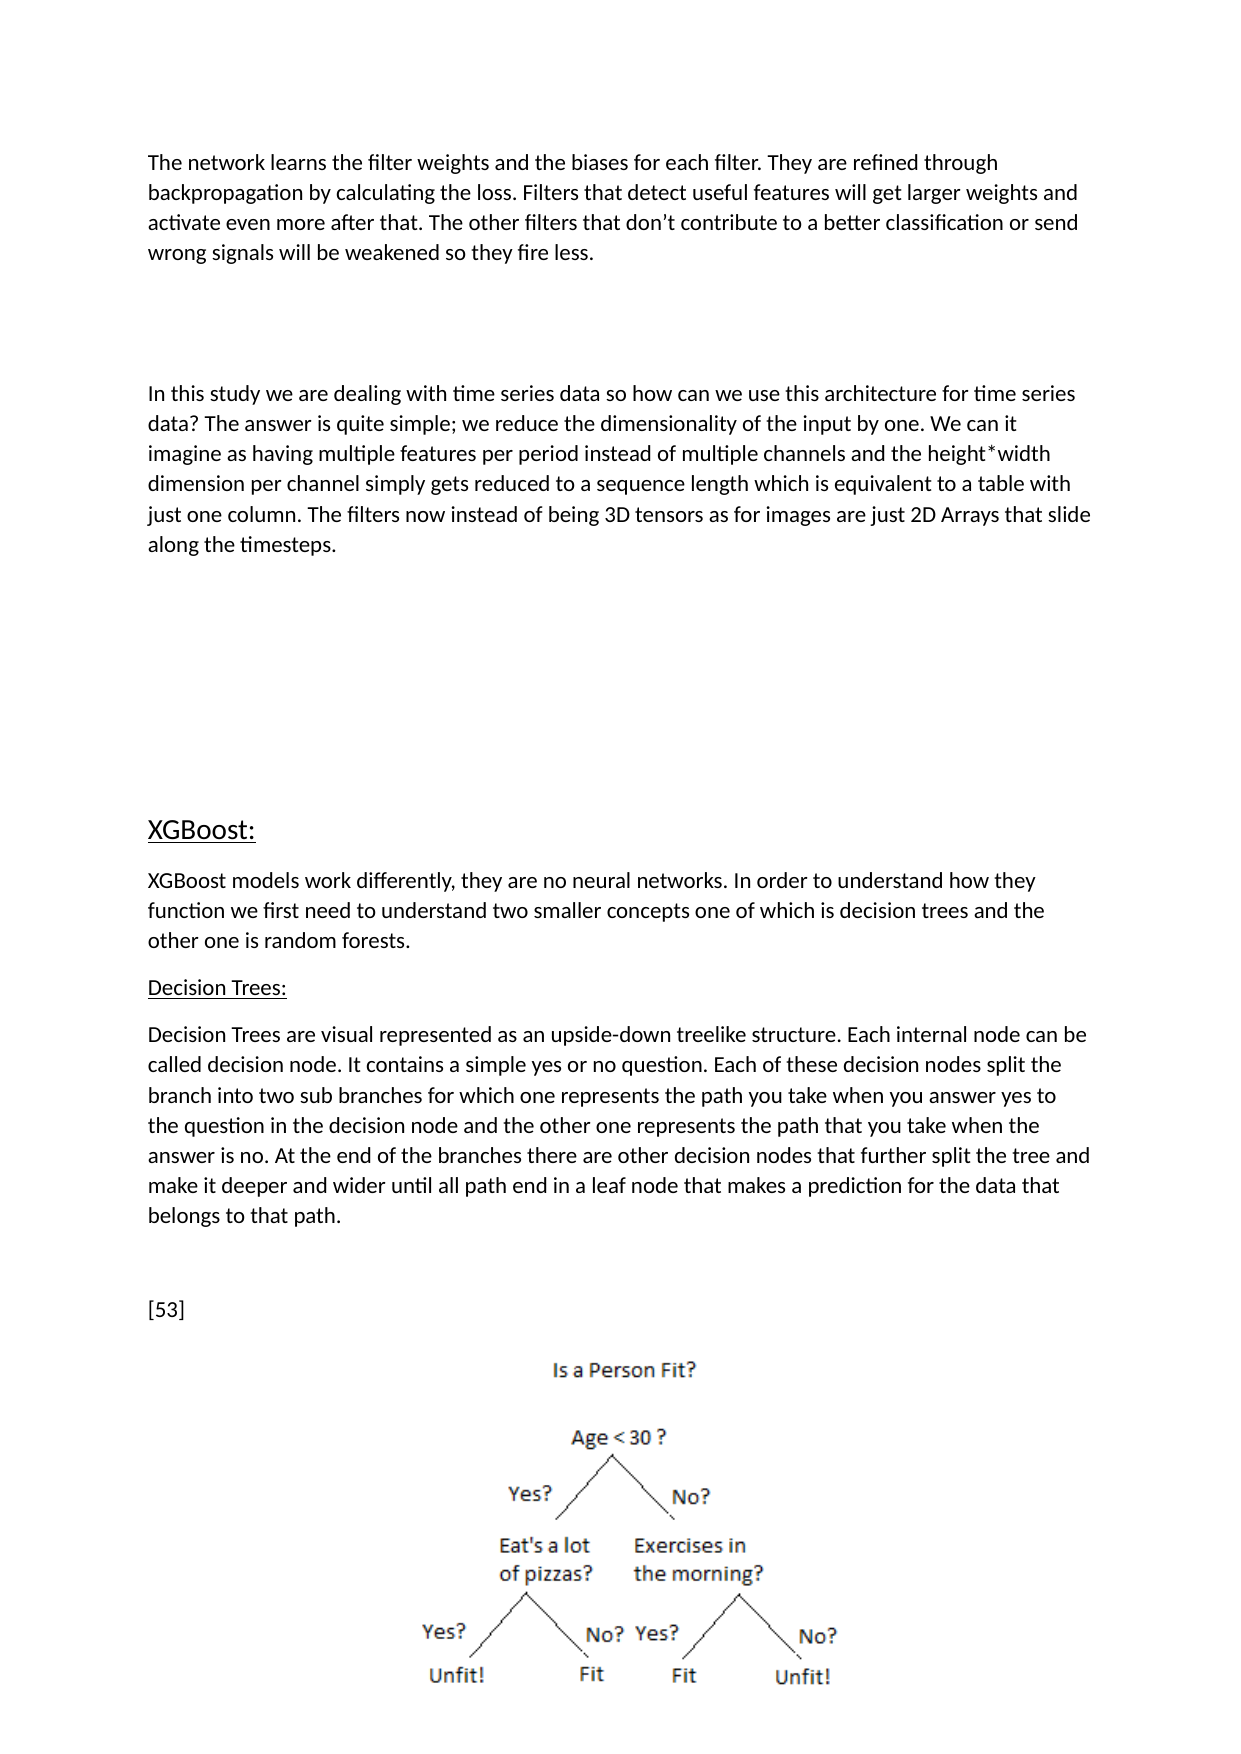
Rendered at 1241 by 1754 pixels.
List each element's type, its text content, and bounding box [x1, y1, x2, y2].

text The network learns the filter weights and the biases for each filter. They are refined through backpropagation by calculating the loss. Filters that detect useful features will get larger weights and activate even more after that. The other filters that don’t contribute to a better classification or send wrong signals will be weakened so they fire less. [148, 148, 1093, 266]
text XGBoost: [148, 811, 1093, 847]
text In this study we are dealing with time series data so how can we use this architecture for time series data? The answer is quite simple; we reduce the dimensionality of the input by one. We can it imagine as having multiple features per period instead of multiple channels and the height*width dimension per channel simply gets reduced to a sequence length which is equivalent to a table with just one column. The filters now instead of being 3D tensors as for images are just 2D Arrays that slide along the timesteps. [148, 379, 1093, 558]
text XGBoost models work differently, they are no neural networks. In order to understand how they function we first need to understand two smaller concepts one of which is decision trees and the other one is random forests. [148, 866, 1093, 955]
text [53] [148, 1295, 1093, 1323]
text Decision Trees are visual represented as an upside-down treelike structure. Each internal node can be called decision node. It contains a simple yes or no question. Each of these decision nodes split the branch into two sub branches for which one represents the path you take when you answer yes to the question in the decision node and the other one represents the path that you take when the answer is no. At the end of the branches there are other decision nodes that further split the tree and make it deeper and wider until all path end in a leaf node that makes a prediction for the data that belongs to that path. [148, 1020, 1093, 1230]
text Decision Trees: [148, 973, 1093, 1002]
picture [299, 1343, 941, 1744]
